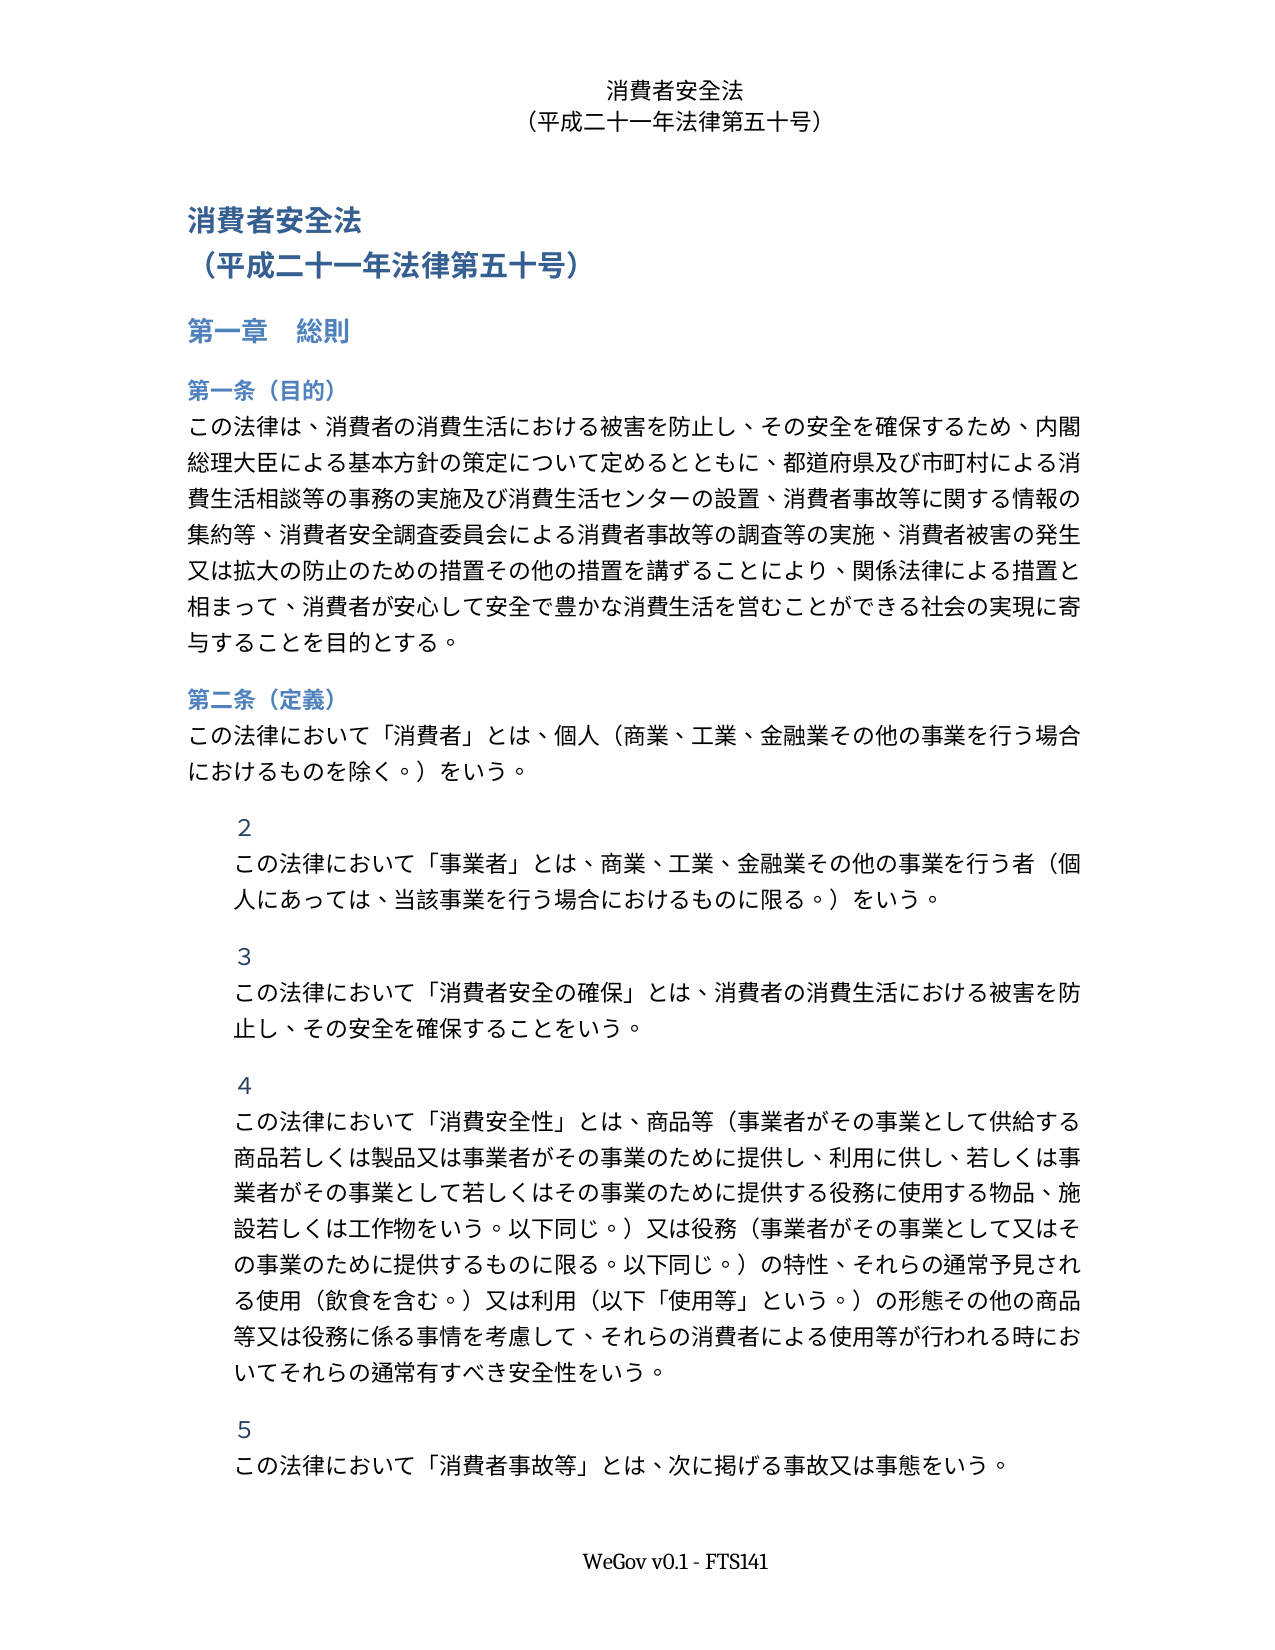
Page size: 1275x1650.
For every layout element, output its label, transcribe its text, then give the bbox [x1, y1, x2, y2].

subtitle 第一条（目的） [187, 375, 1087, 407]
text この法律において「消費者事故等」とは、次に掲げる事故又は事態をいう。 [233, 1450, 1087, 1481]
text この法律において「事業者」とは、商業、工業、金融業その他の事業を行う者（個人にあっては、当該事業を行う場合におけるものに限る。）をいう。 [233, 848, 1087, 915]
subtitle ３ [233, 941, 1087, 972]
text この法律において「消費者」とは、個人（商業、工業、金融業その他の事業を行う場合におけるものを除く。）をいう。 [187, 719, 1087, 787]
text この法律において「消費安全性」とは、商品等（事業者がその事業として供給する商品若しくは製品又は事業者がその事業のために提供し、利用に供し、若しくは事業者がその事業として若しくはその事業のために提供する役務に使用する物品、施設若しくは工作物をいう。以下同じ。）又は役務（事業者がその事業として又はその事業のために提供するものに限る。以下同じ。）の特性、それらの通常予見される使用（飲食を含む。）又は利用（以下「使用等」という。）の形態その他の商品等又は役務に係る事情を考慮して、それらの消費者による使用等が行われる時においてそれらの通常有すべき安全性をいう。 [233, 1106, 1087, 1388]
subtitle ５ [233, 1414, 1087, 1445]
subtitle 第二条（定義） [187, 684, 1087, 715]
subtitle 第一章 総則 [187, 312, 1087, 349]
subtitle 消費者安全法 （平成二十一年法律第五十号） [187, 200, 1087, 285]
subtitle ２ [233, 812, 1087, 843]
text この法律において「消費者安全の確保」とは、消費者の消費生活における被害を防止し、その安全を確保することをいう。 [233, 977, 1087, 1044]
text この法律は、消費者の消費生活における被害を防止し、その安全を確保するため、内閣総理大臣による基本方針の策定について定めるとともに、都道府県及び市町村による消費生活相談等の事務の実施及び消費生活センターの設置、消費者事故等に関する情報の集約等、消費者安全調査委員会による消費者事故等の調査等の実施、消費者被害の発生又は拡大の防止のための措置その他の措置を講ずることにより、関係法律による措置と相まって、消費者が安心して安全で豊かな消費生活を営むことができる社会の実現に寄与することを目的とする。 [187, 411, 1087, 658]
subtitle ４ [233, 1069, 1087, 1101]
